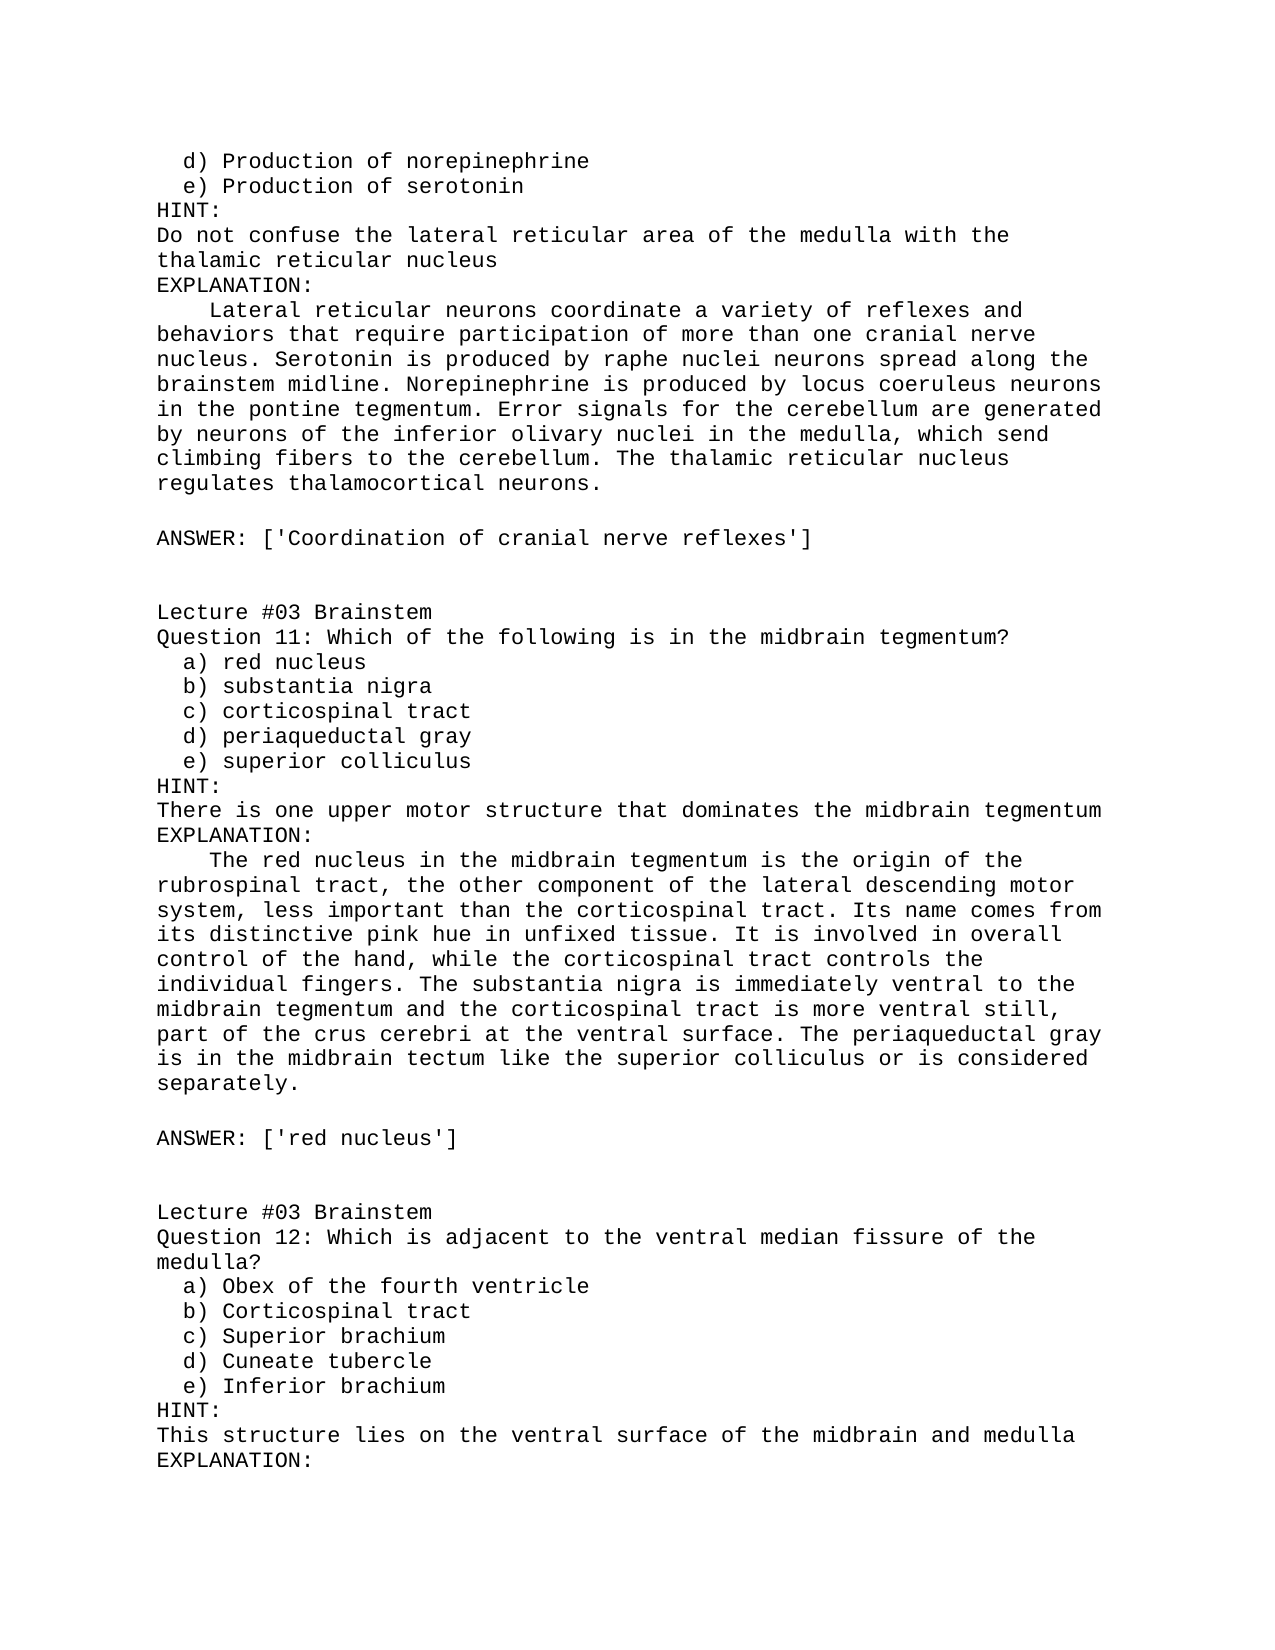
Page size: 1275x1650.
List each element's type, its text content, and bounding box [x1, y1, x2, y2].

text Do not confuse the lateral reticular area of the medulla with the thalamic reticular nucleus [156, 224, 1118, 274]
text d) periaqueductal gray [156, 725, 1118, 750]
text HINT: [156, 1399, 1118, 1424]
text EXPLANATION: [156, 274, 1118, 299]
text d) Cuneate tubercle [156, 1350, 1118, 1375]
text Lecture #03 Brainstem [156, 1201, 1118, 1226]
text b) substantia nigra [156, 676, 1118, 700]
text a) red nucleus [156, 651, 1118, 676]
text EXPLANATION: [156, 1449, 1118, 1474]
text c) corticospinal tract [156, 700, 1118, 725]
text Lecture #03 Brainstem [156, 601, 1118, 626]
text d) Production of norepinephrine [156, 150, 1118, 175]
text ANSWER: ['Coordination of cranial nerve reflexes'] [156, 527, 1118, 552]
text e) superior colliculus [156, 750, 1118, 775]
text c) Superior brachium [156, 1325, 1118, 1350]
text EXPLANATION: [156, 824, 1118, 849]
text Question 11: Which of the following is in the midbrain tegmentum? [156, 626, 1118, 651]
text HINT: [156, 775, 1118, 799]
text b) Corticospinal tract [156, 1300, 1118, 1325]
text e) Production of serotonin [156, 175, 1118, 199]
text The red nucleus in the midbrain tegmentum is the origin of the rubrospinal tract, the other component of the lateral descending motor system, less important than the corticospinal tract. Its name comes from its distinctive pink hue in unfixed tissue. It is involved in overall control of the hand, while the corticospinal tract controls the individual fingers. The substantia nigra is immediately ventral to the midbrain tegmentum and the corticospinal tract is more ventral still, part of the crus cerebri at the ventral surface. The periaqueductal gray is in the midbrain tectum like the superior colliculus or is considered separately. [156, 849, 1118, 1097]
text There is one upper motor structure that dominates the midbrain tegmentum [156, 799, 1118, 824]
text Lateral reticular neurons coordinate a variety of reflexes and behaviors that require participation of more than one cranial nerve nucleus. Serotonin is produced by raphe nuclei neurons spread along the brainstem midline. Norepinephrine is produced by locus coeruleus neurons in the pontine tegmentum. Error signals for the cerebellum are generated by neurons of the inferior olivary nuclei in the medulla, which send climbing fibers to the cerebellum. The thalamic reticular nucleus regulates thalamocortical neurons. [156, 299, 1118, 497]
text This structure lies on the ventral surface of the midbrain and medulla [156, 1424, 1118, 1449]
text e) Inferior brachium [156, 1375, 1118, 1399]
text HINT: [156, 199, 1118, 224]
text ANSWER: ['red nucleus'] [156, 1127, 1118, 1152]
text a) Obex of the fourth ventricle [156, 1276, 1118, 1300]
text Question 12: Which is adjacent to the ventral median fissure of the medulla? [156, 1226, 1118, 1276]
